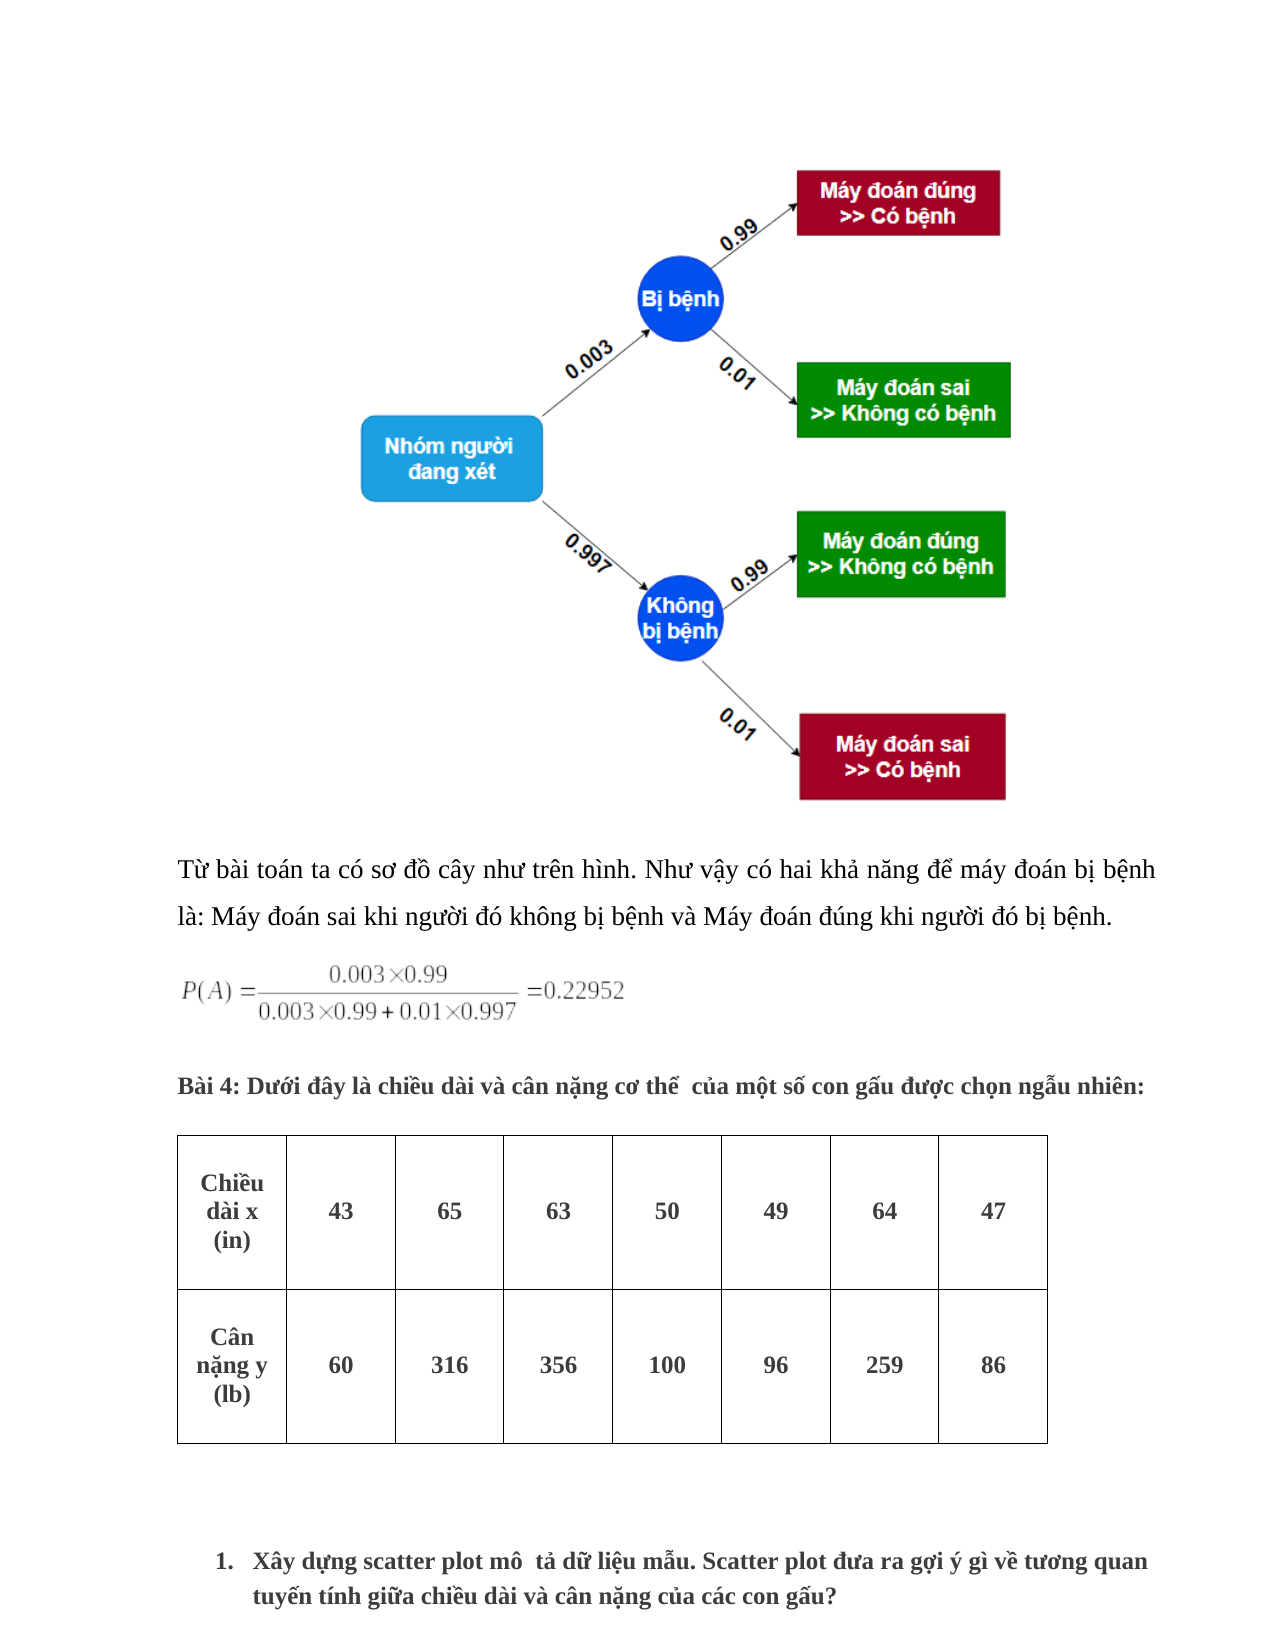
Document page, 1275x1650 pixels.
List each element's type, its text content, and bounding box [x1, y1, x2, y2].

table_cell 356 [504, 1290, 612, 1443]
table_cell 100 [613, 1290, 721, 1443]
table_cell 316 [396, 1290, 503, 1443]
table_header 50 [613, 1136, 721, 1289]
table_cell Cân nặng y (lb) [178, 1290, 286, 1443]
table_header 64 [831, 1136, 938, 1289]
picture [300, 147, 1034, 826]
table_cell 96 [722, 1290, 830, 1443]
table_header Chiều dài x (in) [178, 1136, 286, 1289]
table_cell 86 [939, 1290, 1047, 1443]
table_header 63 [504, 1136, 612, 1289]
table_header 49 [722, 1136, 830, 1289]
table_cell 60 [287, 1290, 395, 1443]
table_header 43 [287, 1136, 395, 1289]
table_header 47 [939, 1136, 1047, 1289]
text Từ bài toán ta có sơ đồ cây như trên hình. Như vậy có hai khả năng để máy đoán bị bệnh là: Máy đoán sai khi người đó không bị bệnh và Máy đoán đúng khi người đó bị bệnh. [177, 854, 1157, 931]
table_header 65 [396, 1136, 503, 1289]
table_cell 259 [831, 1290, 938, 1443]
list Xây dựng scatter plot mô tả dữ liệu mẫu. Scatter plot đưa ra gợi ý gì về tương quan tuyến tính giữa chiều dài và cân nặng của các con gấu? [215, 1540, 1157, 1610]
text Bài 4: Dưới đây là chiều dài và cân nặng cơ thể của một số con gấu được chọn ngẫu nhiên: [177, 1071, 1157, 1100]
